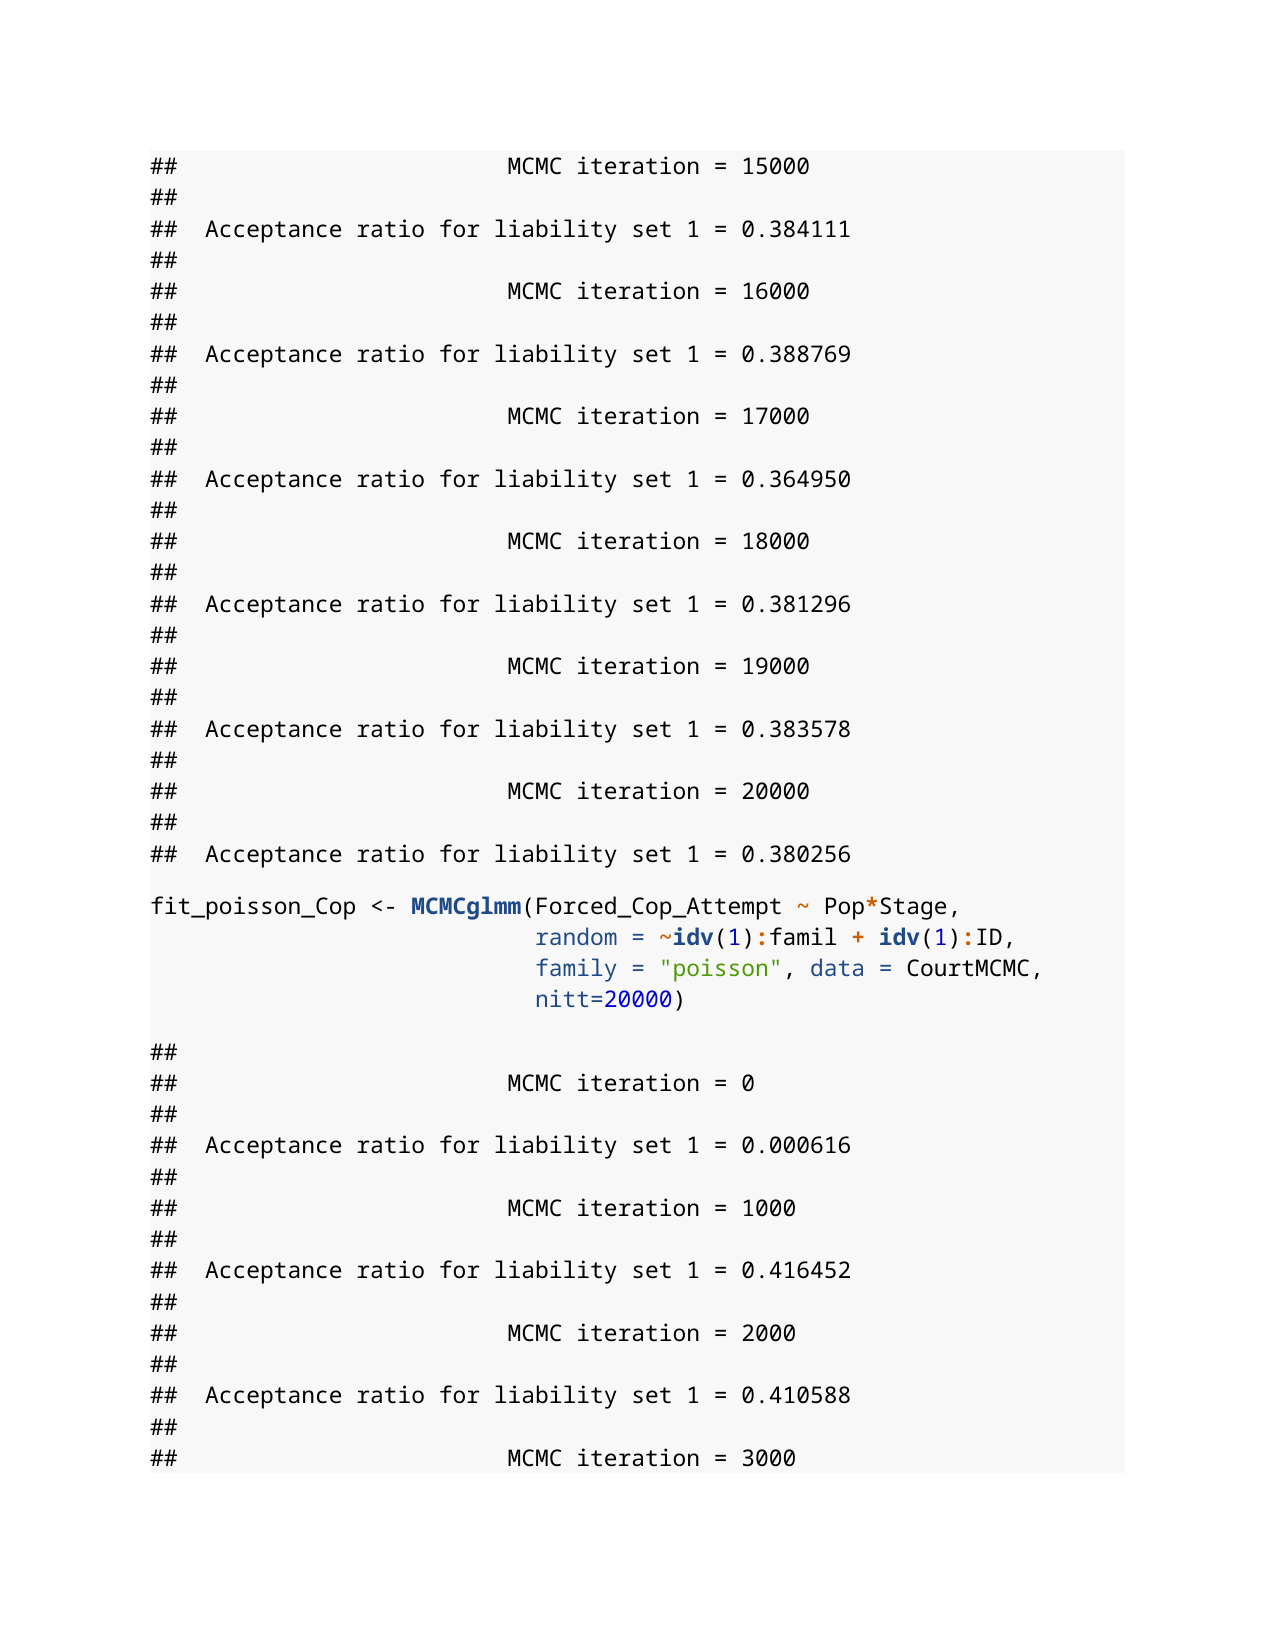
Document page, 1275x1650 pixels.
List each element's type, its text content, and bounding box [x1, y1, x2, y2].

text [150, 150, 1125, 869]
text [150, 1035, 1125, 1473]
text fit_poisson_Cop <- MCMCglmm(Forced_Cop_Attempt ~ Pop*Stage, random = ~idv(1):famil + idv(1):ID, family = "poisson", data = CourtMCMC, nitt=20000) [150, 889, 1125, 1014]
